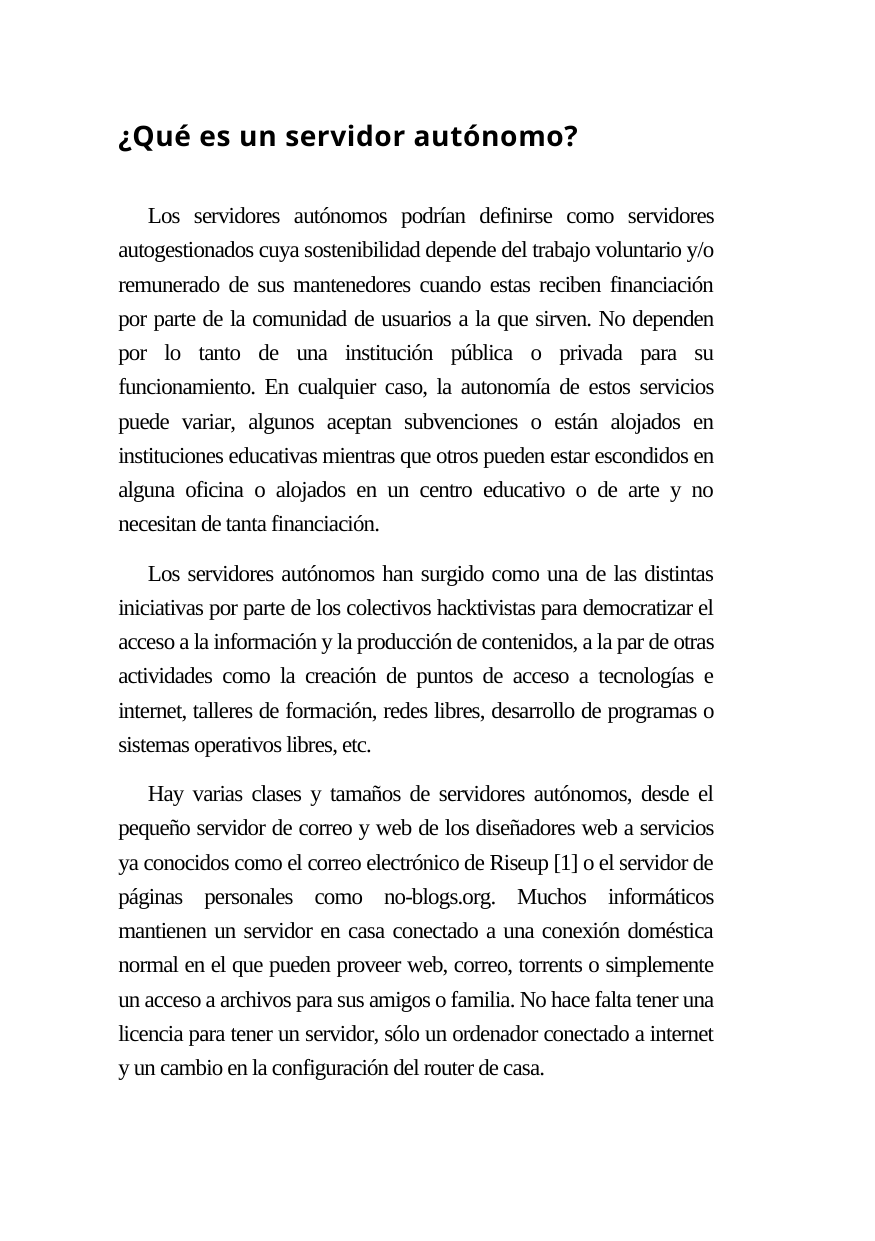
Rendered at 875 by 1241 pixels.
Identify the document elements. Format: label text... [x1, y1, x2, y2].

text Hay varias clases y tamaños de servidores autónomos, desde el pequeño servidor de correo y web de los diseñadores web a servicios ya conocidos como el correo electrónico de Riseup [1] o el servidor de páginas personales como no-blogs.org. Muchos informáticos mantienen un servidor en casa conectado a una conexión doméstica normal en el que pueden proveer web, correo, torrents o simplemente un acceso a archivos para sus amigos o familia. No hace falta tener una licencia para tener un servidor, sólo un ordenador conectado a internet y un cambio en la configuración del router de casa. [118, 774, 714, 1082]
text Los servidores autónomos podrían definirse como servidores autogestionados cuya sostenibilidad depende del trabajo voluntario y/o remunerado de sus mantenedores cuando estas reciben financiación por parte de la comunidad de usuarios a la que sirven. No dependen por lo tanto de una institución pública o privada para su funcionamiento. En cualquier caso, la autonomía de estos servicios puede variar, algunos aceptan subvenciones o están alojados en instituciones educativas mientras que otros pueden estar escondidos en alguna oficina o alojados en un centro educativo o de arte y no necesitan de tanta financiación. [118, 196, 714, 539]
subtitle ¿Qué es un servidor autónomo? [118, 116, 714, 155]
text Los servidores autónomos han surgido como una de las distintas iniciativas por parte de los colectivos hacktivistas para democratizar el acceso a la información y la producción de contenidos, a la par de otras actividades como la creación de puntos de acceso a tecnologías e internet, talleres de formación, redes libres, desarrollo de programas o sistemas operativos libres, etc. [118, 553, 714, 759]
